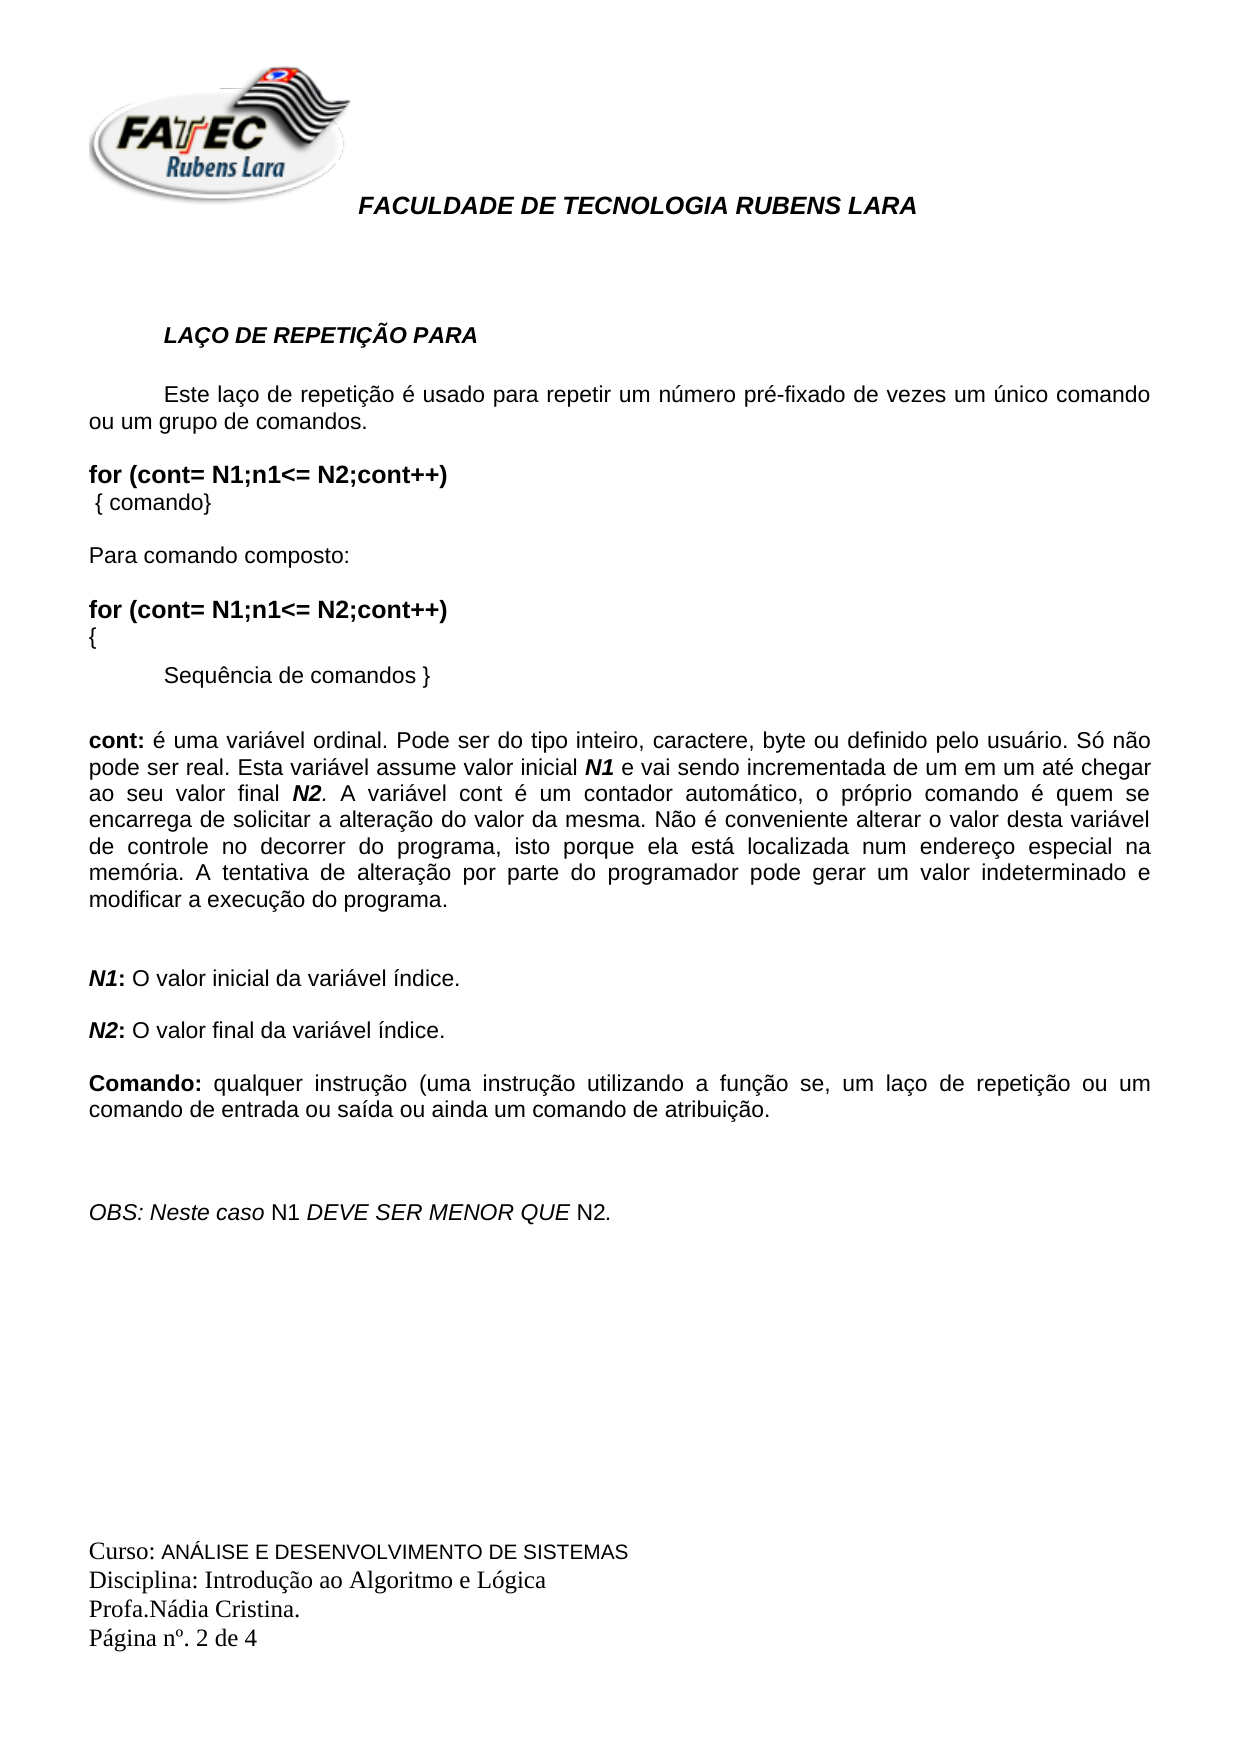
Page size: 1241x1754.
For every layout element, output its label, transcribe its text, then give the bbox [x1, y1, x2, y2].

text { comando} [89, 489, 1152, 516]
text cont: é uma variável ordinal. Pode ser do tipo inteiro, caractere, byte ou definido pelo usuário. Só não pode ser real. Esta variável assume valor inicial N1 e vai sendo incrementada de um em um até chegar ao seu valor final N2. A variável cont é um contador automático, o próprio comando é quem se encarrega de solicitar a alteração do valor da mesma. Não é conveniente alterar o valor desta variável de controle no decorrer do programa, isto porque ela está localizada num endereço especial na memória. A tentativa de alteração por parte do programador pode gerar um valor indeterminado e modificar a execução do programa. [89, 727, 1152, 912]
subtitle OBS: Neste caso N1 DEVE SER MENOR QUE N2. [89, 1199, 1152, 1225]
subtitle LAÇO DE REPETIÇÃO PARA [89, 322, 1152, 349]
text Para comando composto: [89, 542, 1152, 568]
text N2: O valor final da variável índice. [89, 1017, 1152, 1044]
text Sequência de comandos } [89, 662, 1152, 688]
text Este laço de repetição é usado para repetir um número pré-fixado de vezes um único comando ou um grupo de comandos. [89, 381, 1152, 434]
text Comando: qualquer instrução (uma instrução utilizando a função se, um laço de repetição ou um comando de entrada ou saída ou ainda um comando de atribuição. [89, 1070, 1152, 1123]
text for (cont= N1;n1<= N2;cont++) [89, 594, 1152, 623]
text N1: O valor inicial da variável índice. [89, 964, 1152, 991]
text for (cont= N1;n1<= N2;cont++) [89, 460, 1152, 489]
picture [88, 66, 352, 215]
text { [89, 623, 1152, 650]
